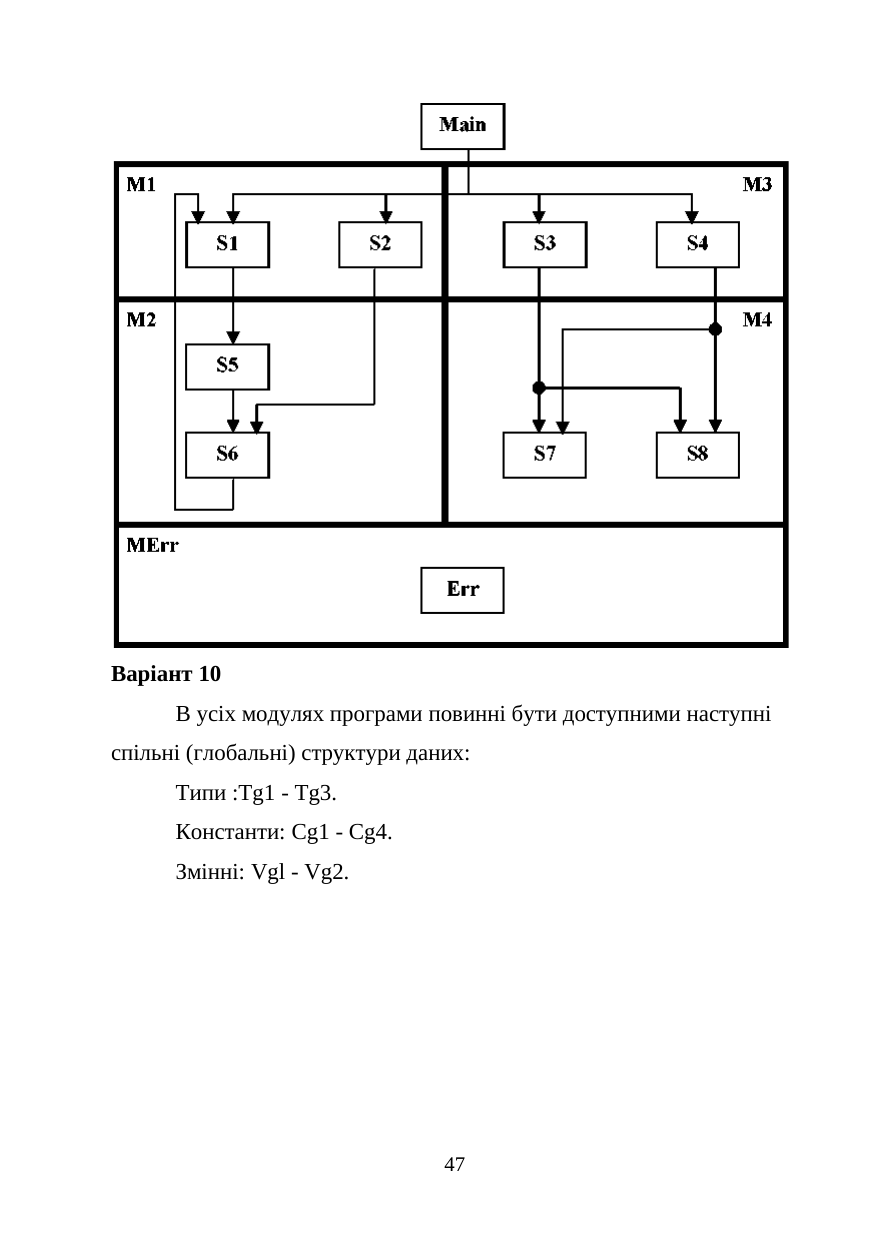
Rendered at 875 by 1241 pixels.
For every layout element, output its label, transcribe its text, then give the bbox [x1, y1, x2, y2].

text Варіант 10 [111, 650, 791, 690]
text Типи :Tg1 - Tg3. [111, 769, 791, 808]
text Змінні: Vgl - Vg2. [111, 848, 791, 887]
picture [113, 103, 789, 648]
text Константи: Cg1 - Cg4. [111, 808, 791, 848]
text В усіх модулях програми повинні бути доступними наступні спільні (глобальні) структури даних: [111, 690, 791, 769]
